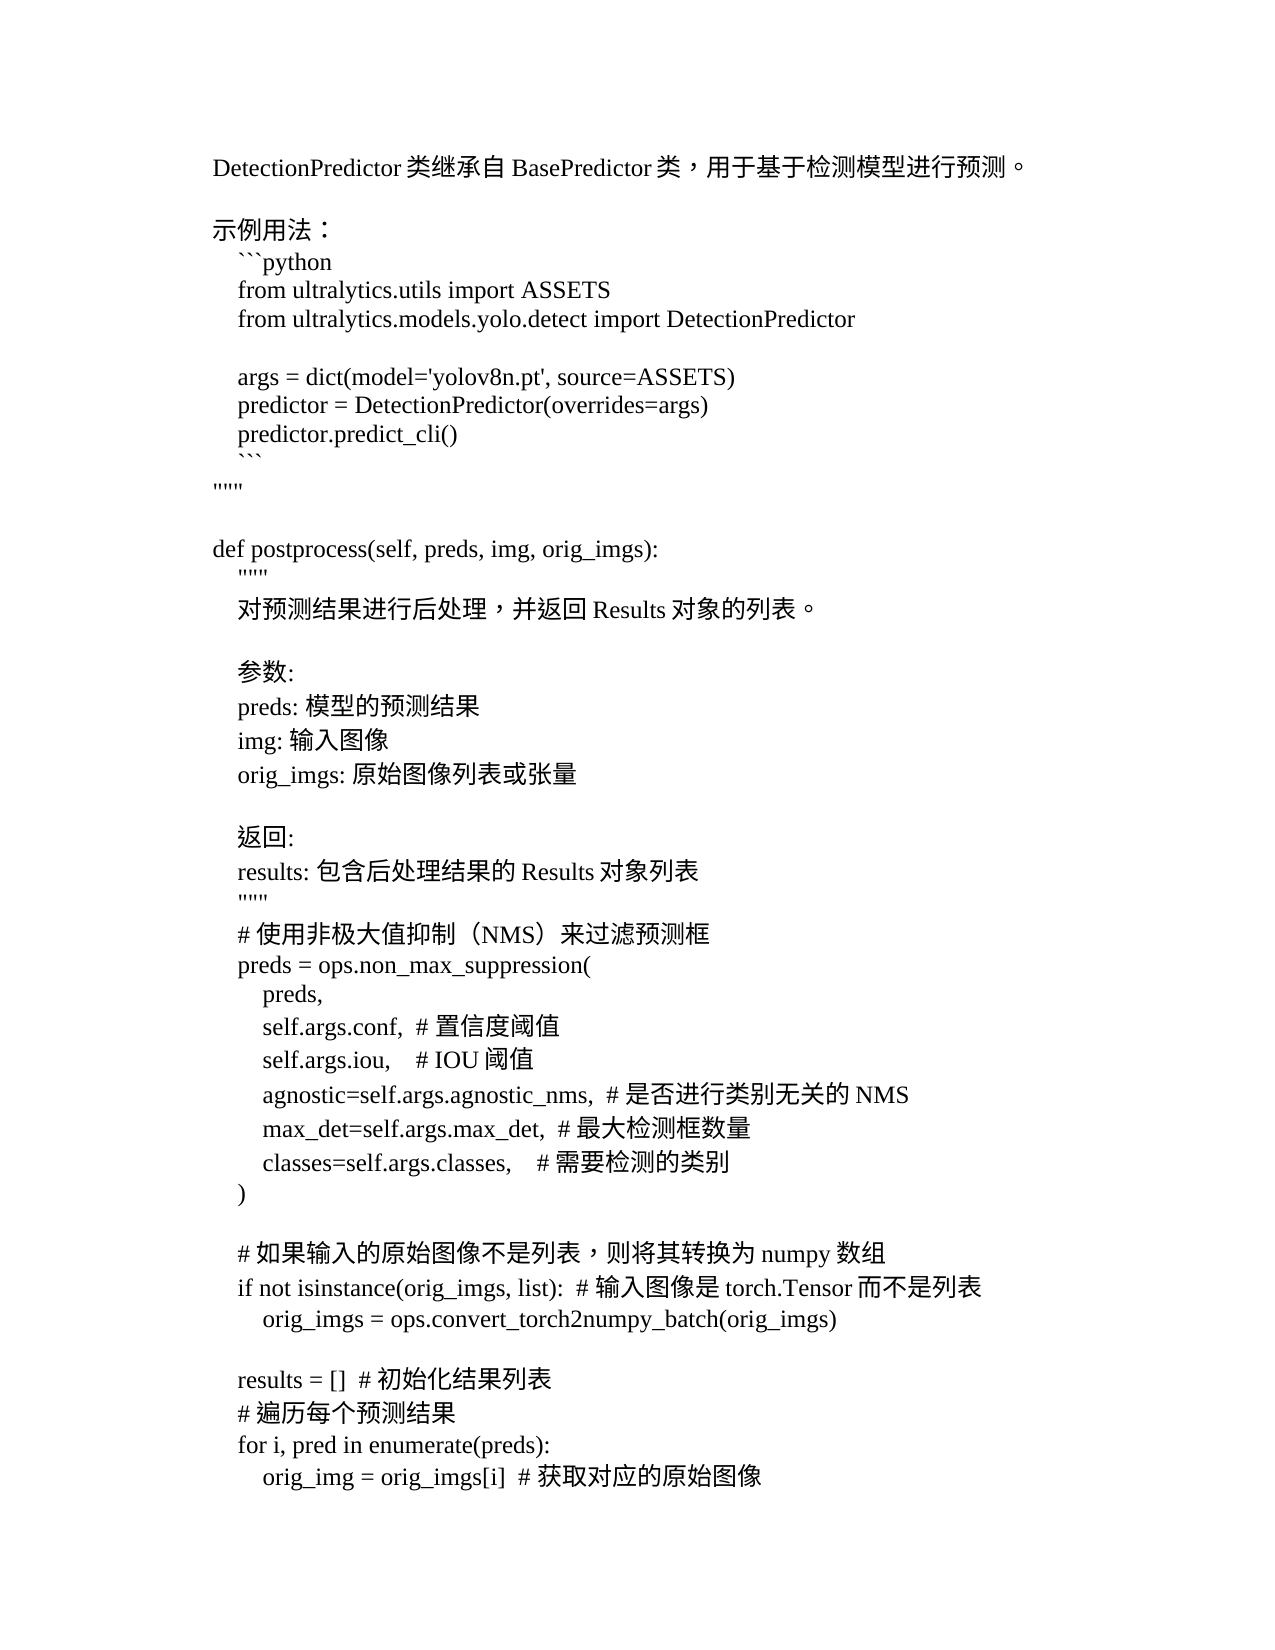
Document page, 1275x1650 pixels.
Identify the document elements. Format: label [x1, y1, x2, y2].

text [187, 150, 1087, 1492]
